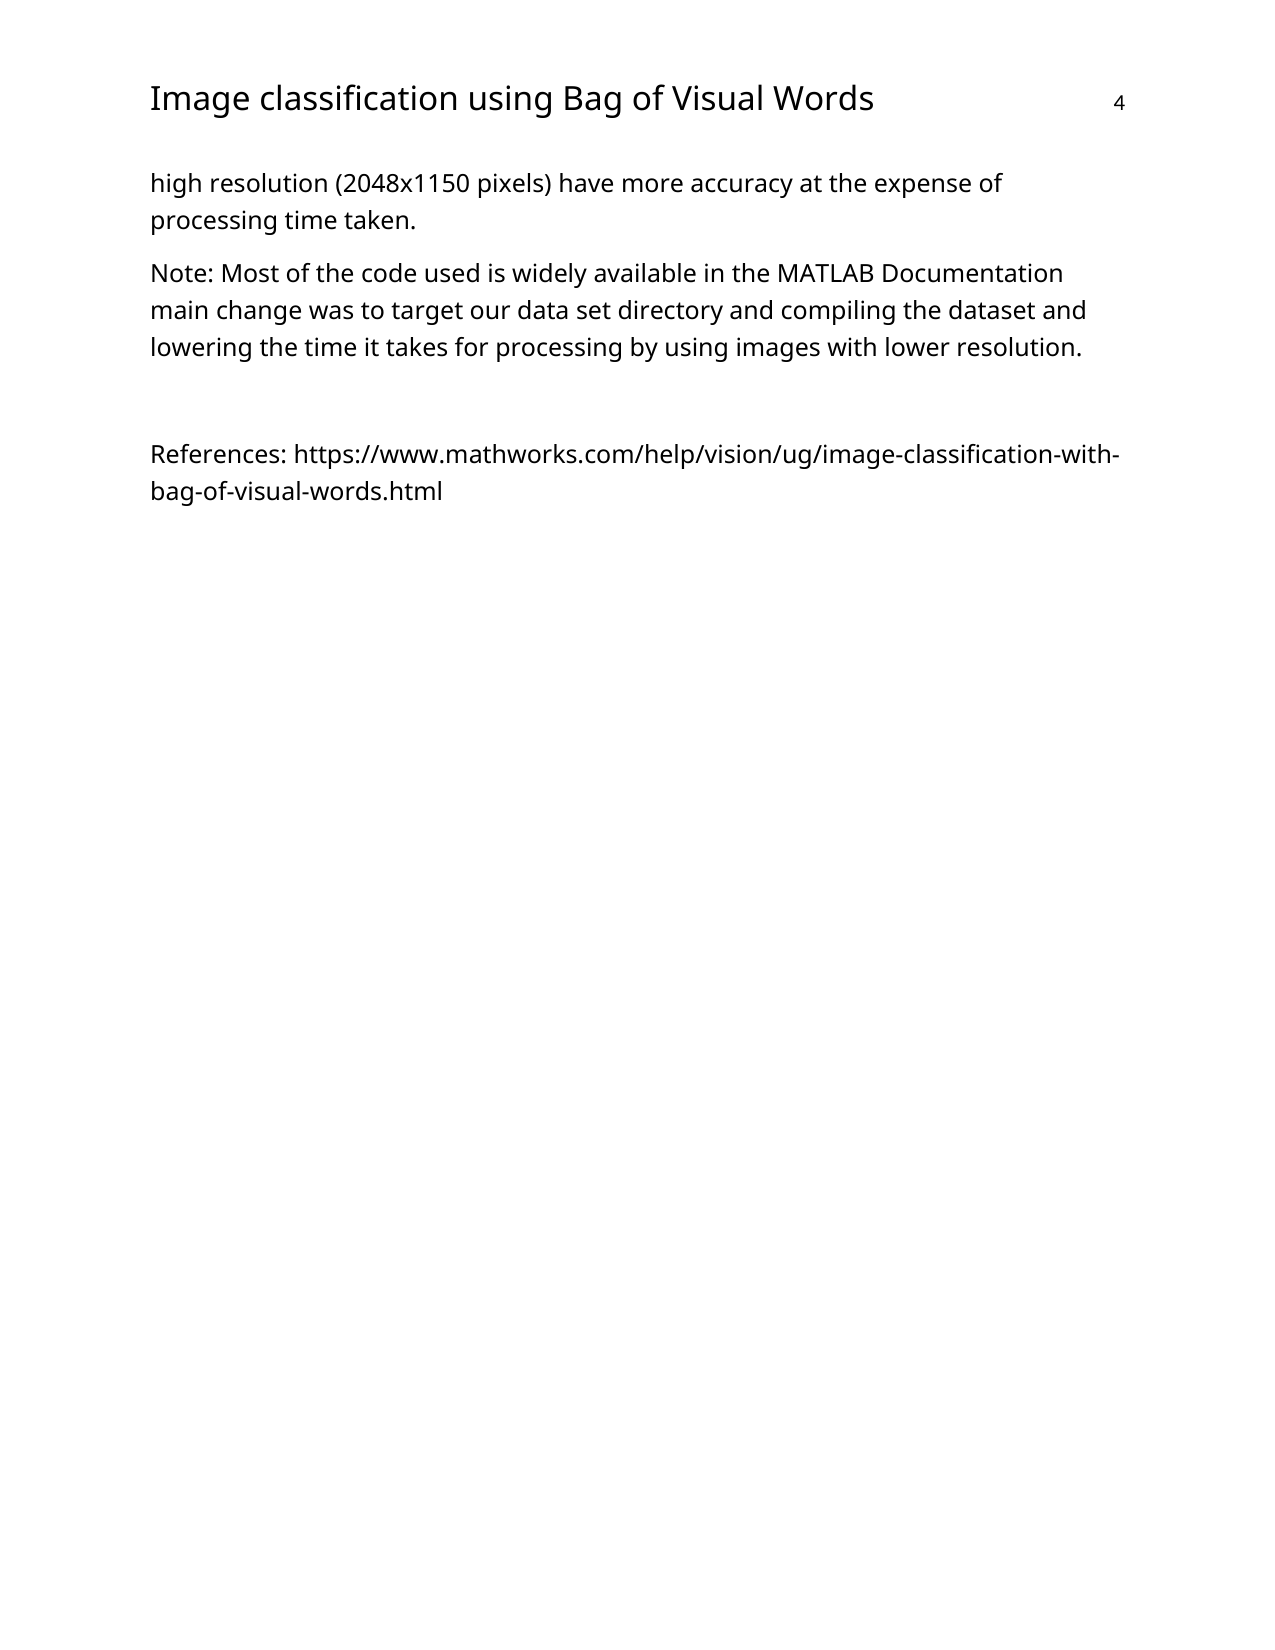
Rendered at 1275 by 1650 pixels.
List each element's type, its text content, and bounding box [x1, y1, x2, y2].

text Note: Most of the code used is widely available in the MATLAB Documentation main change was to target our data set directory and compiling the dataset and lowering the time it takes for processing by using images with lower resolution. [150, 256, 1125, 364]
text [150, 166, 1125, 237]
text References: https://www.mathworks.com/help/vision/ug/image-classification-with-bag-of-visual-words.html [150, 436, 1125, 507]
